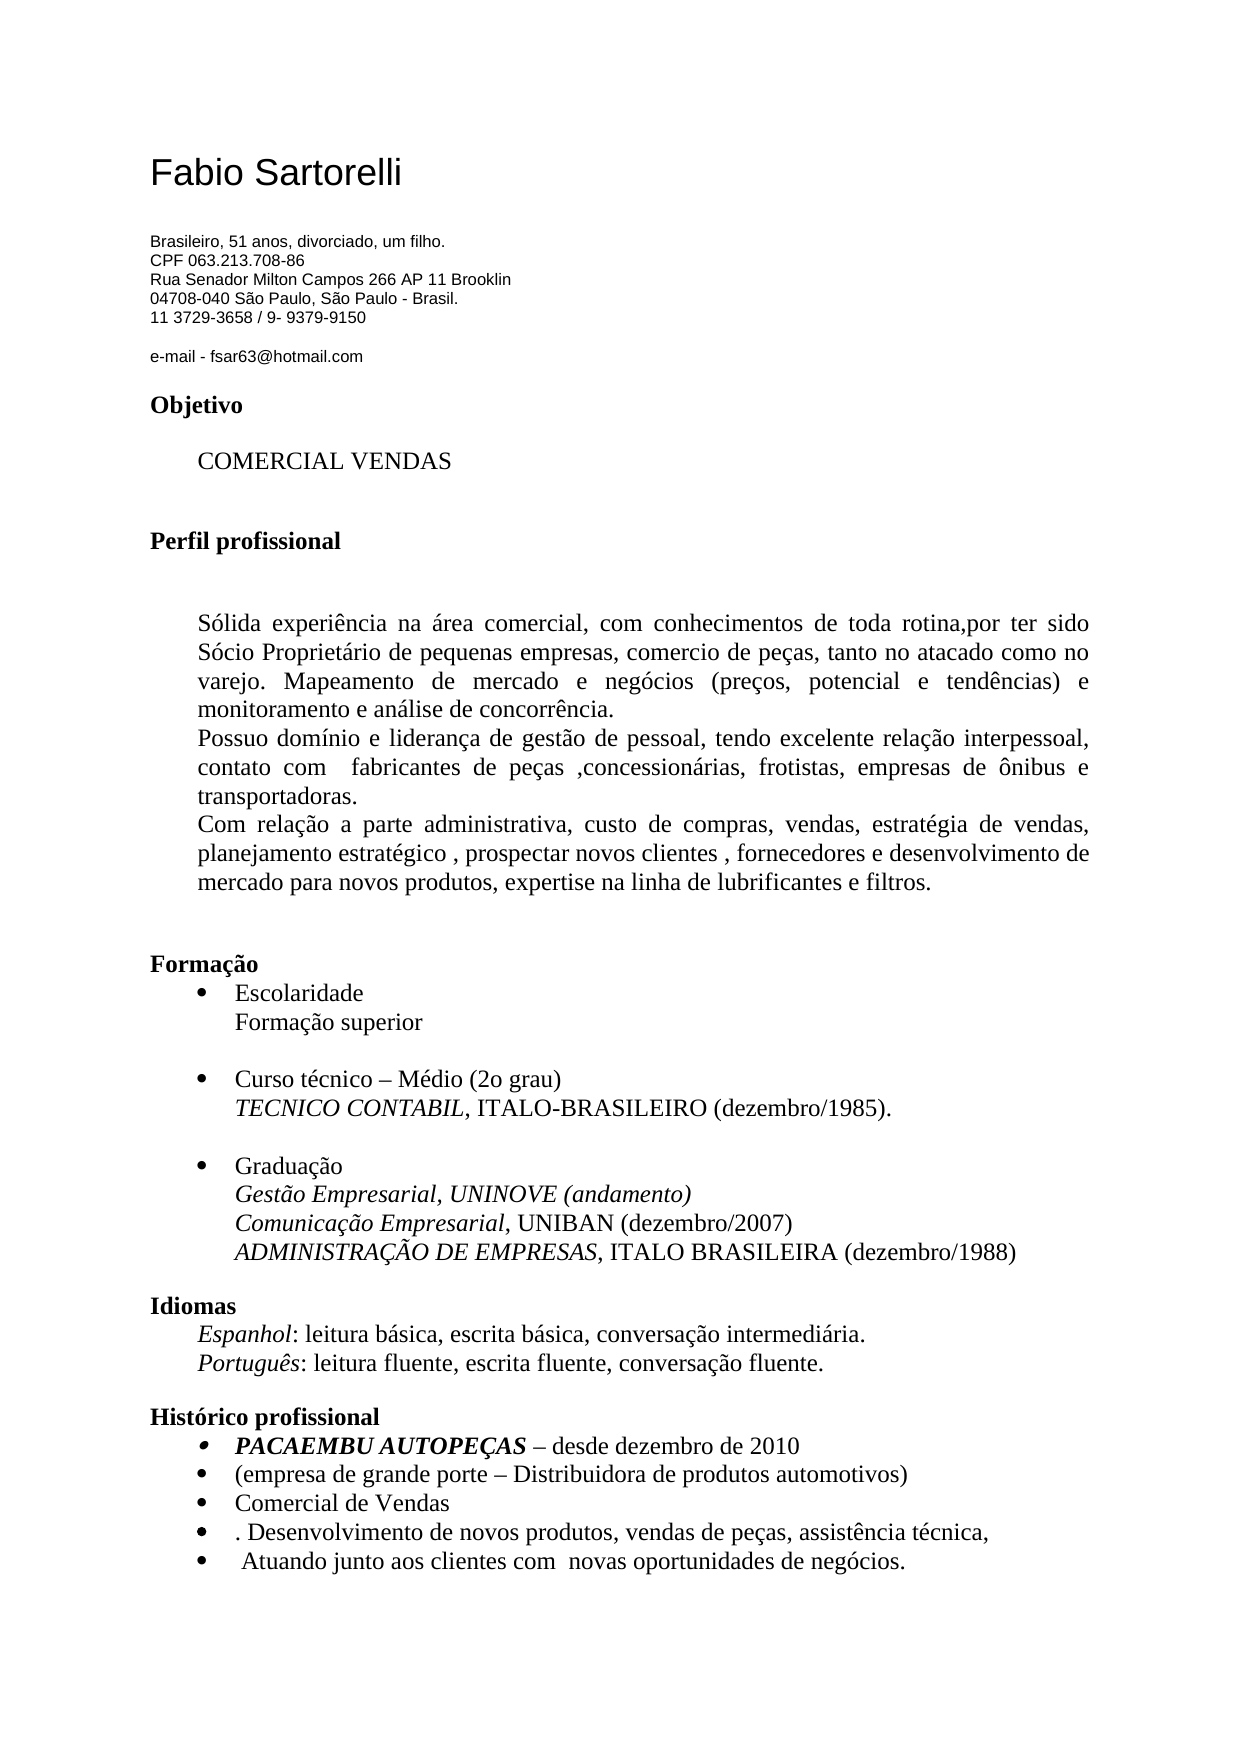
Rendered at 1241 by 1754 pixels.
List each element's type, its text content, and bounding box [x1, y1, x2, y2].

text Fabio Sartorelli [150, 150, 1090, 193]
text PACAEMBU AUTOPEÇAS – desde dezembro de 2010 [197, 1431, 1090, 1459]
text Sólida experiência na área comercial, com conhecimentos de toda rotina,por ter sido Sócio Proprietário de pequenas empresas, comercio de peças, tanto no atacado como no varejo. Mapeamento de mercado e negócios (preços, potencial e tendências) e monitoramento e análise de concorrência. [197, 608, 1090, 723]
text Comunicação Empresarial, UNIBAN (dezembro/2007) [234, 1208, 1090, 1237]
text Objetivo [150, 391, 1090, 419]
text Idiomas [150, 1291, 1090, 1319]
text Graduação [197, 1151, 1090, 1179]
text Rua Senador Milton Campos 266 AP 11 Brooklin [150, 270, 1090, 289]
text Perfil profissional [150, 526, 1090, 554]
text Formação [150, 949, 1090, 978]
text TECNICO CONTABIL, ITALO-BRASILEIRO (dezembro/1985). [234, 1093, 1090, 1122]
text Com relação a parte administrativa, custo de compras, vendas, estratégia de vendas, planejamento estratégico , prospectar novos clientes , fornecedores e desenvolvimento de mercado para novos produtos, expertise na linha de lubrificantes e filtros. [197, 809, 1090, 896]
text Atuando junto aos clientes com novas oportunidades de negócios. [197, 1546, 1090, 1574]
text (empresa de grande porte – Distribuidora de produtos automotivos) [197, 1459, 1090, 1488]
text Histórico profissional [150, 1402, 1090, 1431]
text 04708-040 São Paulo, São Paulo - Brasil. [150, 289, 1090, 308]
text Possuo domínio e liderança de gestão de pessoal, tendo excelente relação interpessoal, contato com fabricantes de peças ,concessionárias, frotistas, empresas de ônibus e transportadoras. [197, 723, 1090, 809]
text Espanhol: leitura básica, escrita básica, conversação intermediária. [197, 1319, 1090, 1348]
text Comercial de Vendas [197, 1488, 1090, 1517]
text e-mail - fsar63@hotmail.com [150, 346, 1090, 366]
text ADMINISTRAÇÃO DE EMPRESAS, ITALO BRASILEIRA (dezembro/1988) [234, 1237, 1090, 1266]
text Português: leitura fluente, escrita fluente, conversação fluente. [197, 1348, 1090, 1377]
text CPF 063.213.708-86 [150, 251, 1090, 270]
text 11 3729-3658 / 9- 9379-9150 [150, 308, 1090, 327]
text Formação superior [234, 1007, 1090, 1036]
text . Desenvolvimento de novos produtos, vendas de peças, assistência técnica, [197, 1517, 1090, 1546]
text COMERCIAL VENDAS [197, 446, 1090, 474]
text Curso técnico – Médio (2o grau) [197, 1064, 1090, 1093]
text Gestão Empresarial, UNINOVE (andamento) [234, 1179, 1090, 1208]
text Brasileiro, 51 anos, divorciado, um filho. [150, 231, 1090, 251]
text Escolaridade [197, 978, 1090, 1007]
